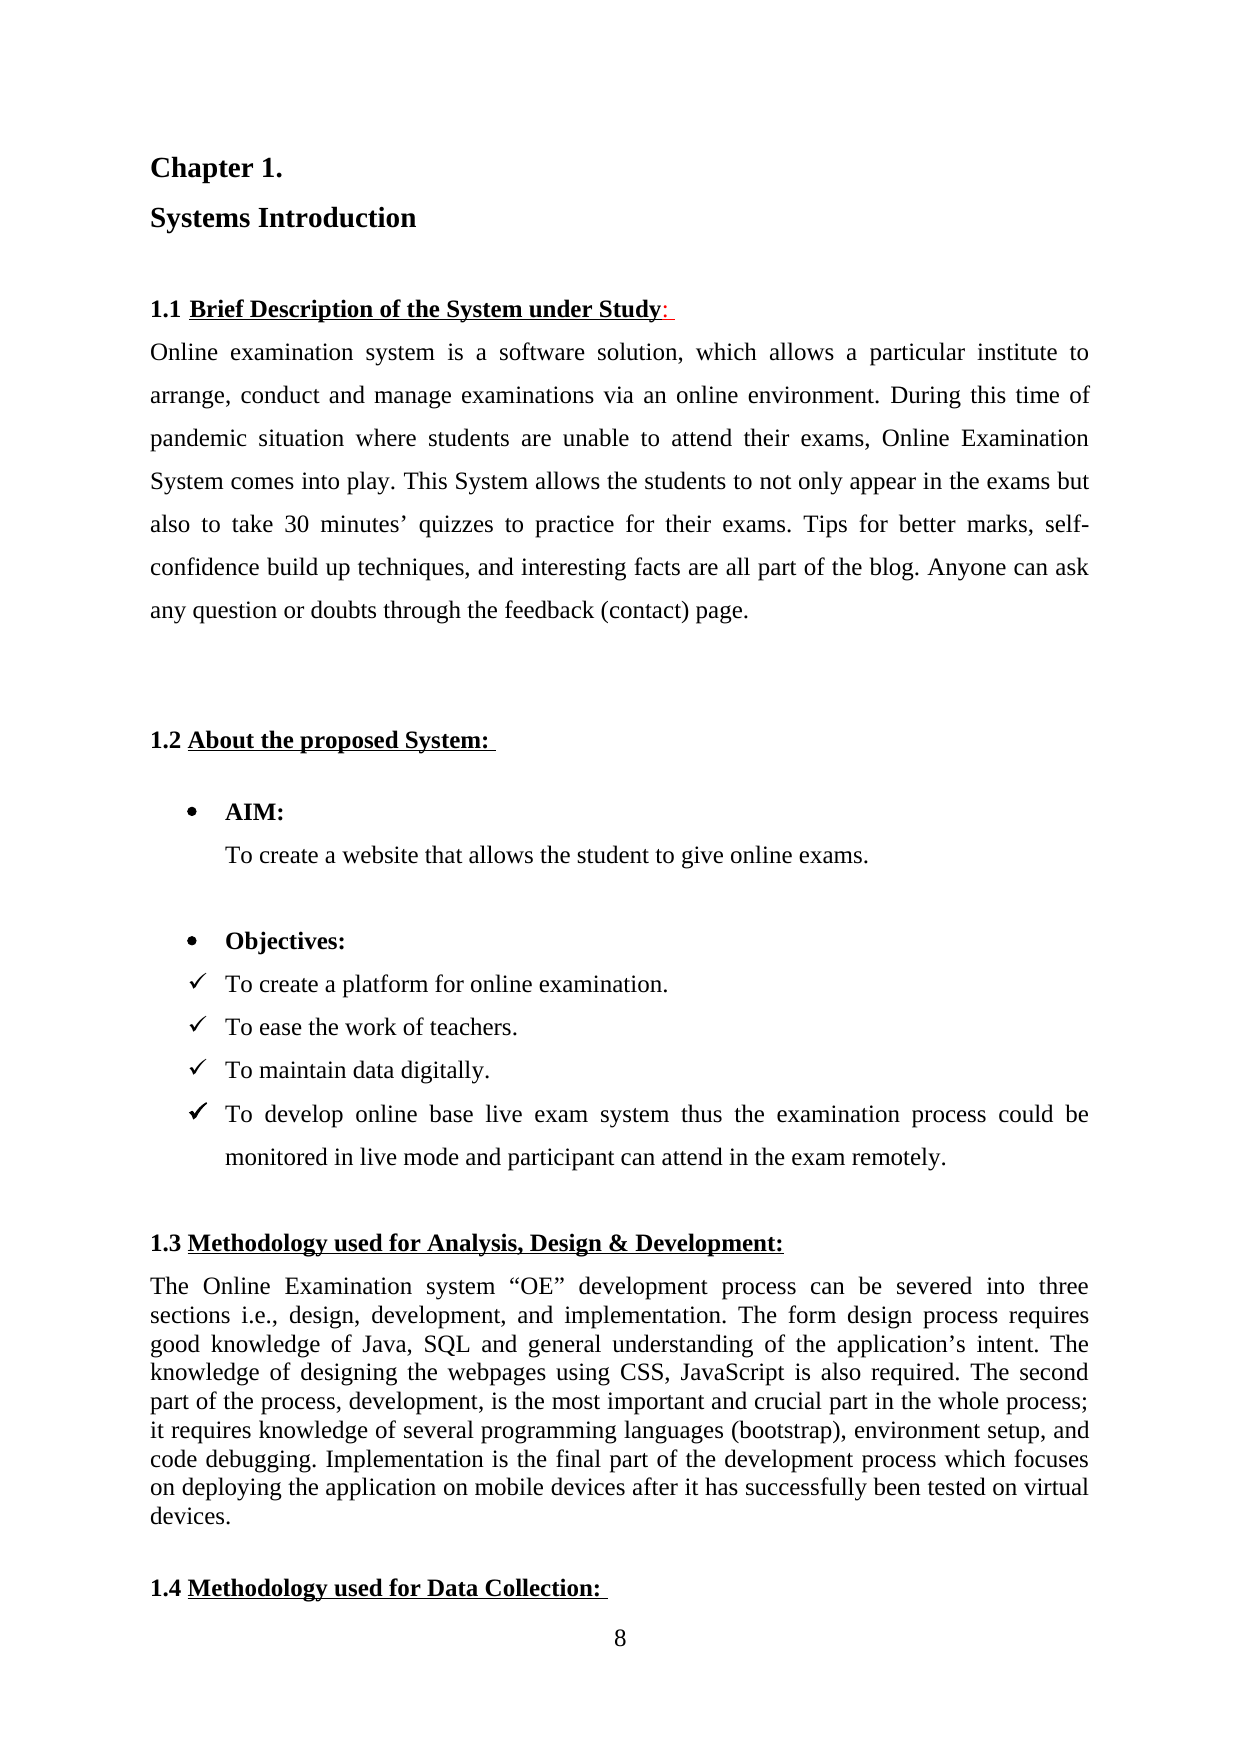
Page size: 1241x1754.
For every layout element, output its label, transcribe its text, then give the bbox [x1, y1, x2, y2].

list To ease the work of teachers. [187, 1012, 1090, 1041]
text Chapter 1. [150, 150, 1090, 183]
list Objectives: [187, 926, 1090, 955]
list Brief Description of the System under Study: [150, 294, 1090, 322]
text The Online Examination system “OE” development process can be severed into three sections i.e., design, development, and implementation. The form design process requires good knowledge of Java, SQL and general understanding of the application’s intent. The knowledge of designing the webpages using CSS, JavaScript is also required. The second part of the process, development, is the most important and crucial part in the whole process; it requires knowledge of several programming languages (bootstrap), environment setup, and code debugging. Implementation is the final part of the development process which focuses on deploying the application on mobile devices after it has successfully been tested on virtual devices. [150, 1271, 1090, 1530]
list Methodology used for Data Collection: [150, 1573, 1090, 1602]
list Online examination system is a software solution, which allows a particular institute to arrange, conduct and manage examinations via an online environment. During this time of pandemic situation where students are unable to attend their exams, Online Examination System comes into play. This System allows the students to not only appear in the exams but also to take 30 minutes’ quizzes to practice for their exams. Tips for better marks, self-confidence build up techniques, and interesting facts are all part of the blog. Anyone can ask any question or doubts through the feedback (contact) page. [150, 337, 1090, 624]
list To create a platform for online examination. [187, 969, 1090, 998]
text Systems Introduction [150, 200, 1090, 234]
list AIM: [187, 797, 1090, 826]
list Methodology used for Analysis, Design & Development: [150, 1228, 1090, 1257]
list To develop online base live exam system thus the examination process could be monitored in live mode and participant can attend in the exam remotely. [187, 1099, 1090, 1171]
list About the proposed System: [150, 725, 1090, 754]
list To create a website that allows the student to give online exams. [225, 840, 1090, 869]
list To maintain data digitally. [187, 1056, 1090, 1084]
